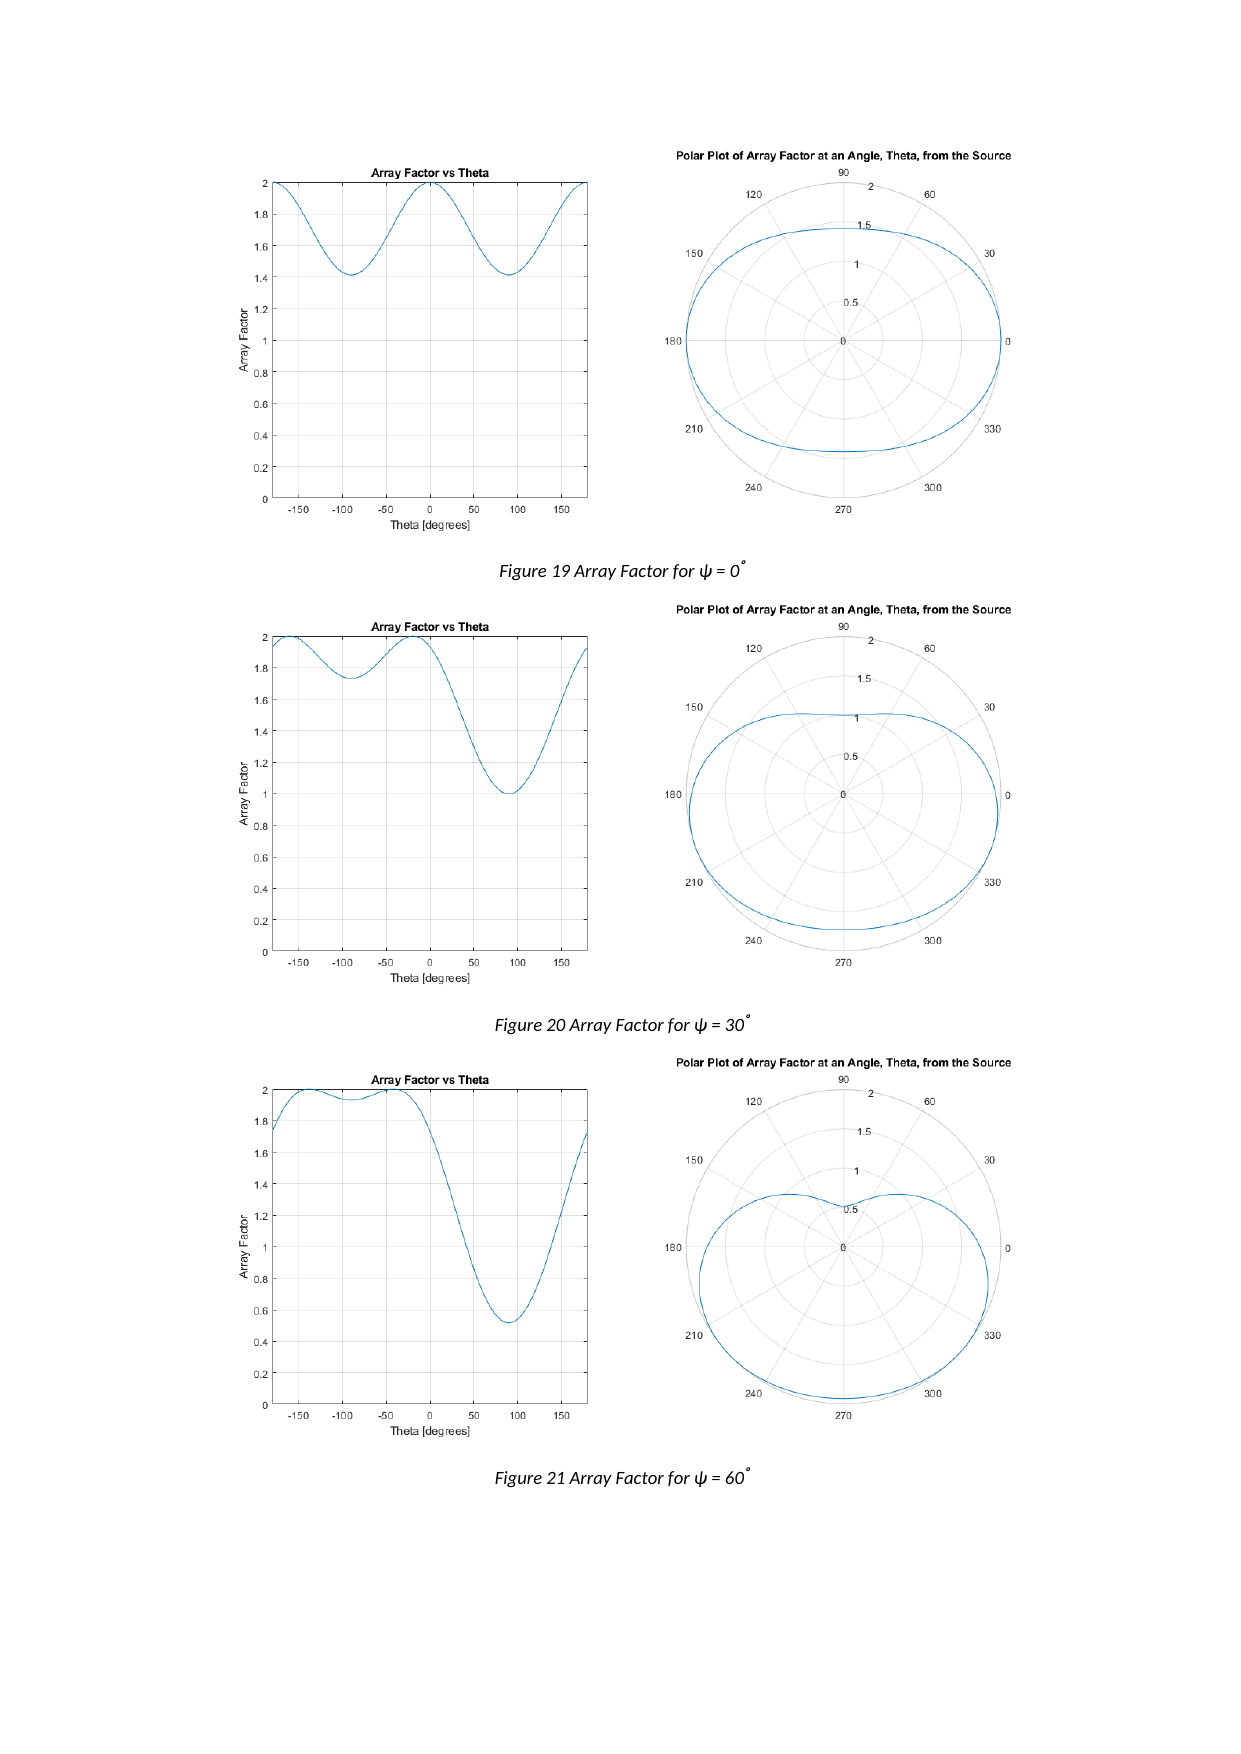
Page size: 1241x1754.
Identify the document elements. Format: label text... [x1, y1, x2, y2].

text Figure 21 Array Factor for ψ = 60֯ [150, 1466, 1090, 1489]
picture [150, 603, 1090, 994]
picture [150, 150, 1090, 541]
text Figure 20 Array Factor for ψ = 30֯ [150, 1013, 1090, 1036]
picture [150, 1056, 1090, 1447]
text Figure 19 Array Factor for ψ = 0֯ [150, 559, 1090, 582]
